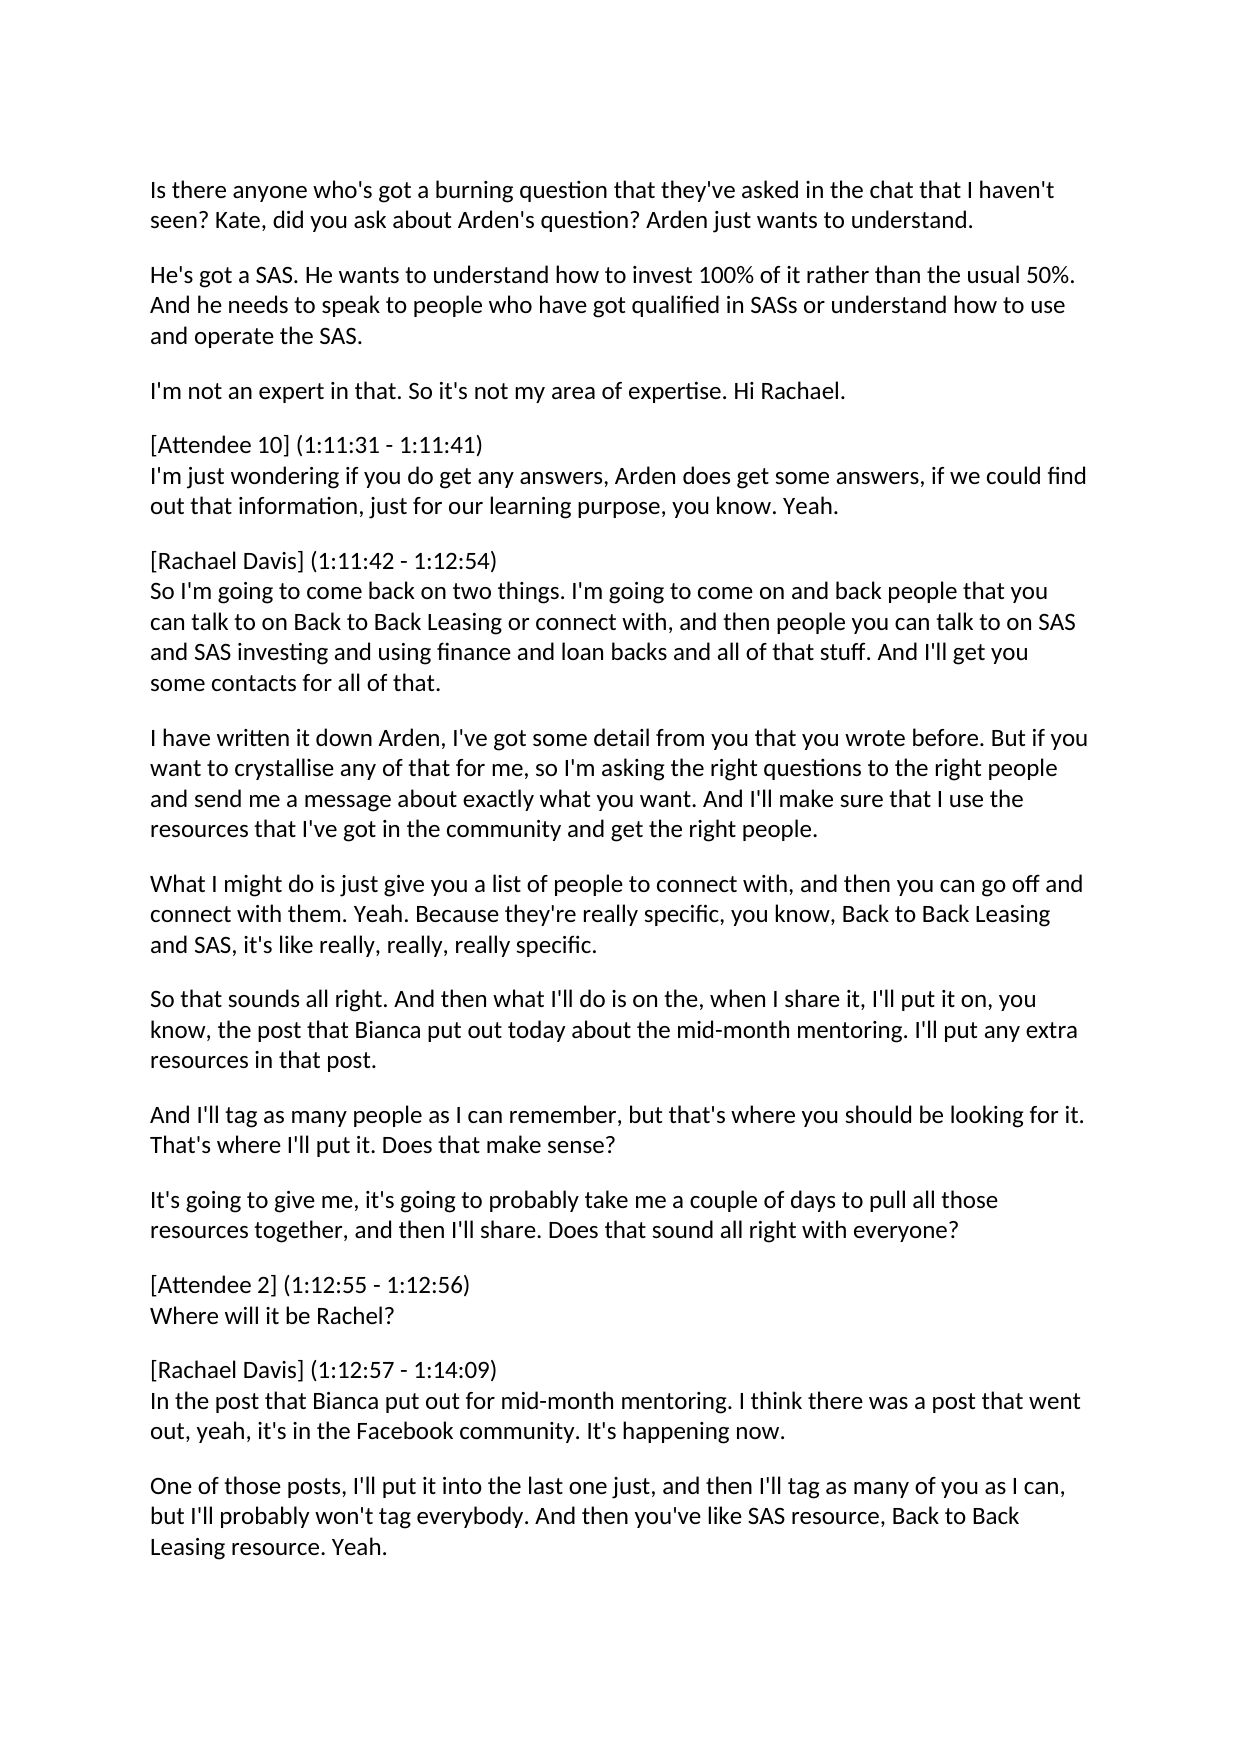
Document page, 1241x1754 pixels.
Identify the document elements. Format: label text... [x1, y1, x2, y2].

text One of those posts, I'll put it into the last one just, and then I'll tag as many of you as I can, but I'll probably won't tag everybody. And then you've like SAS resource, Back to Back Leasing resource. Yeah. [150, 1470, 1090, 1562]
text It's going to give me, it's going to probably take me a couple of days to pull all those resources together, and then I'll share. Does that sound all right with everyone? [150, 1184, 1090, 1245]
text [Rachael Davis] (1:12:57 - 1:14:09) [150, 1354, 1090, 1385]
text I have written it down Arden, I've got some detail from you that you wrote before. But if you want to crystallise any of that for me, so I'm asking the right questions to the right people and send me a message about exactly what you want. And I'll make sure that I use the resources that I've got in the community and get the right people. [150, 722, 1090, 844]
text Is there anyone who's got a burning question that they've asked in the chat that I haven't seen? Kate, did you ask about Arden's question? Arden just wants to understand. [150, 174, 1090, 235]
text I'm just wondering if you do get any answers, Arden does get some answers, if we could find out that information, just for our learning purpose, you know. Yeah. [150, 460, 1090, 521]
text So that sounds all right. And then what I'll do is on the, when I share it, I'll put it on, you know, the post that Bianca put out today about the mid-month mentoring. I'll put any extra resources in that post. [150, 983, 1090, 1075]
text So I'm going to come back on two things. I'm going to come on and back people that you can talk to on Back to Back Leasing or connect with, and then people you can talk to on SAS and SAS investing and using finance and loan backs and all of that stuff. And I'll get you some contacts for all of that. [150, 576, 1090, 698]
text [Attendee 2] (1:12:55 - 1:12:56) [150, 1269, 1090, 1300]
text And I'll tag as many people as I can remember, but that's where you should be looking for it. That's where I'll put it. Does that make sense? [150, 1099, 1090, 1160]
text [Attendee 10] (1:11:31 - 1:11:41) [150, 429, 1090, 460]
text [Rachael Davis] (1:11:42 - 1:12:54) [150, 545, 1090, 576]
text Where will it be Rachel? [150, 1300, 1090, 1330]
text He's got a SAS. He wants to understand how to invest 100% of it rather than the usual 50%. And he needs to speak to people who have got qualified in SASs or understand how to use and operate the SAS. [150, 259, 1090, 351]
text What I might do is just give you a list of people to connect with, and then you can go off and connect with them. Yeah. Because they're really specific, you know, Back to Back Leasing and SAS, it's like really, really, really specific. [150, 868, 1090, 959]
text I'm not an expert in that. So it's not my area of expertise. Hi Rachael. [150, 375, 1090, 405]
text In the post that Bianca put out for mid-month mentoring. I think there was a post that went out, yeah, it's in the Facebook community. It's happening now. [150, 1385, 1090, 1446]
